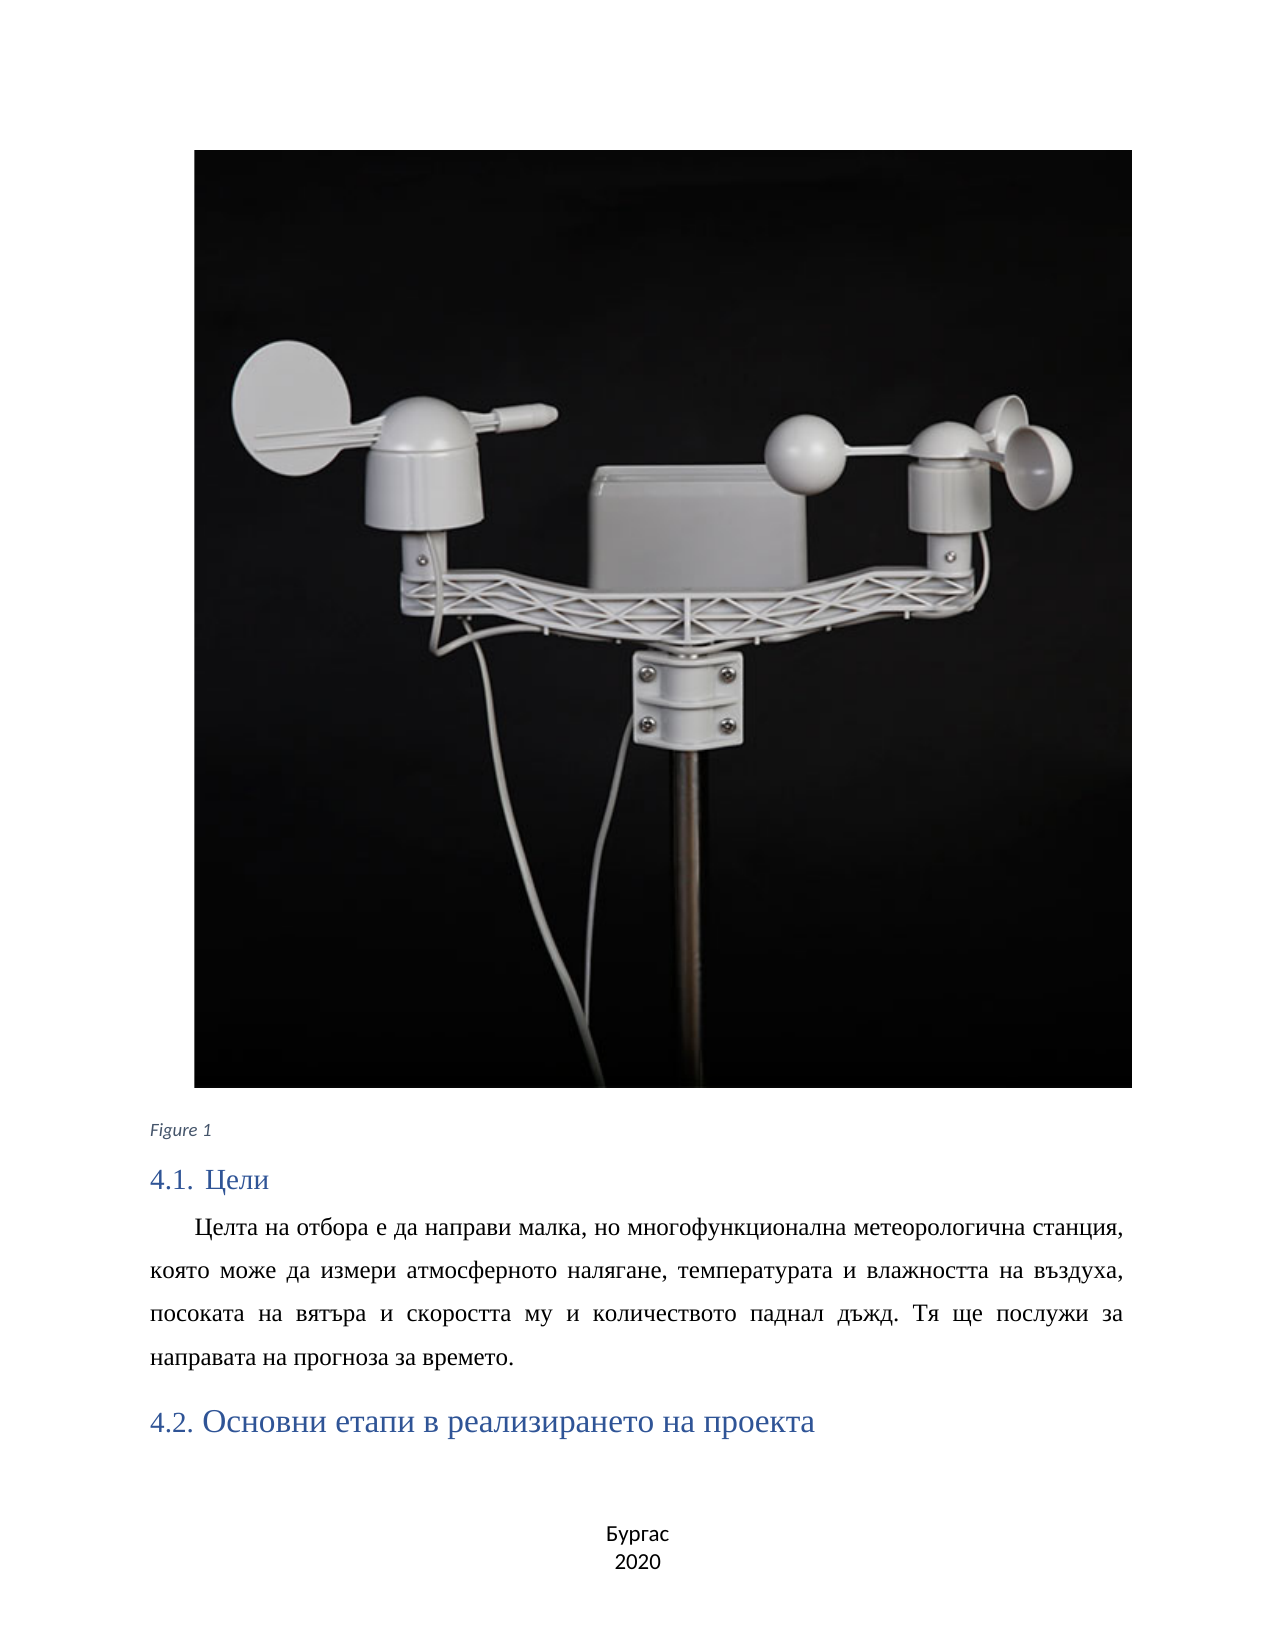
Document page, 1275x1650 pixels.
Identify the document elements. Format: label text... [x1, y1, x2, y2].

text Figure 1 [150, 1118, 1125, 1141]
text 4.2. Основни етапи в реализирането на проекта [150, 1401, 1125, 1440]
subtitle 4.1. Цели [150, 1162, 1125, 1195]
text Целта на отбора е да направи малка, но многофункционална метеорологична станция, която може да измери атмосферното налягане, температурата и влажността на въздуха, посоката на вятъра и скоростта му и количеството паднал дъжд. Тя ще послужи за направата на прогноза за времето. [150, 1212, 1125, 1370]
picture [194, 150, 1132, 1088]
